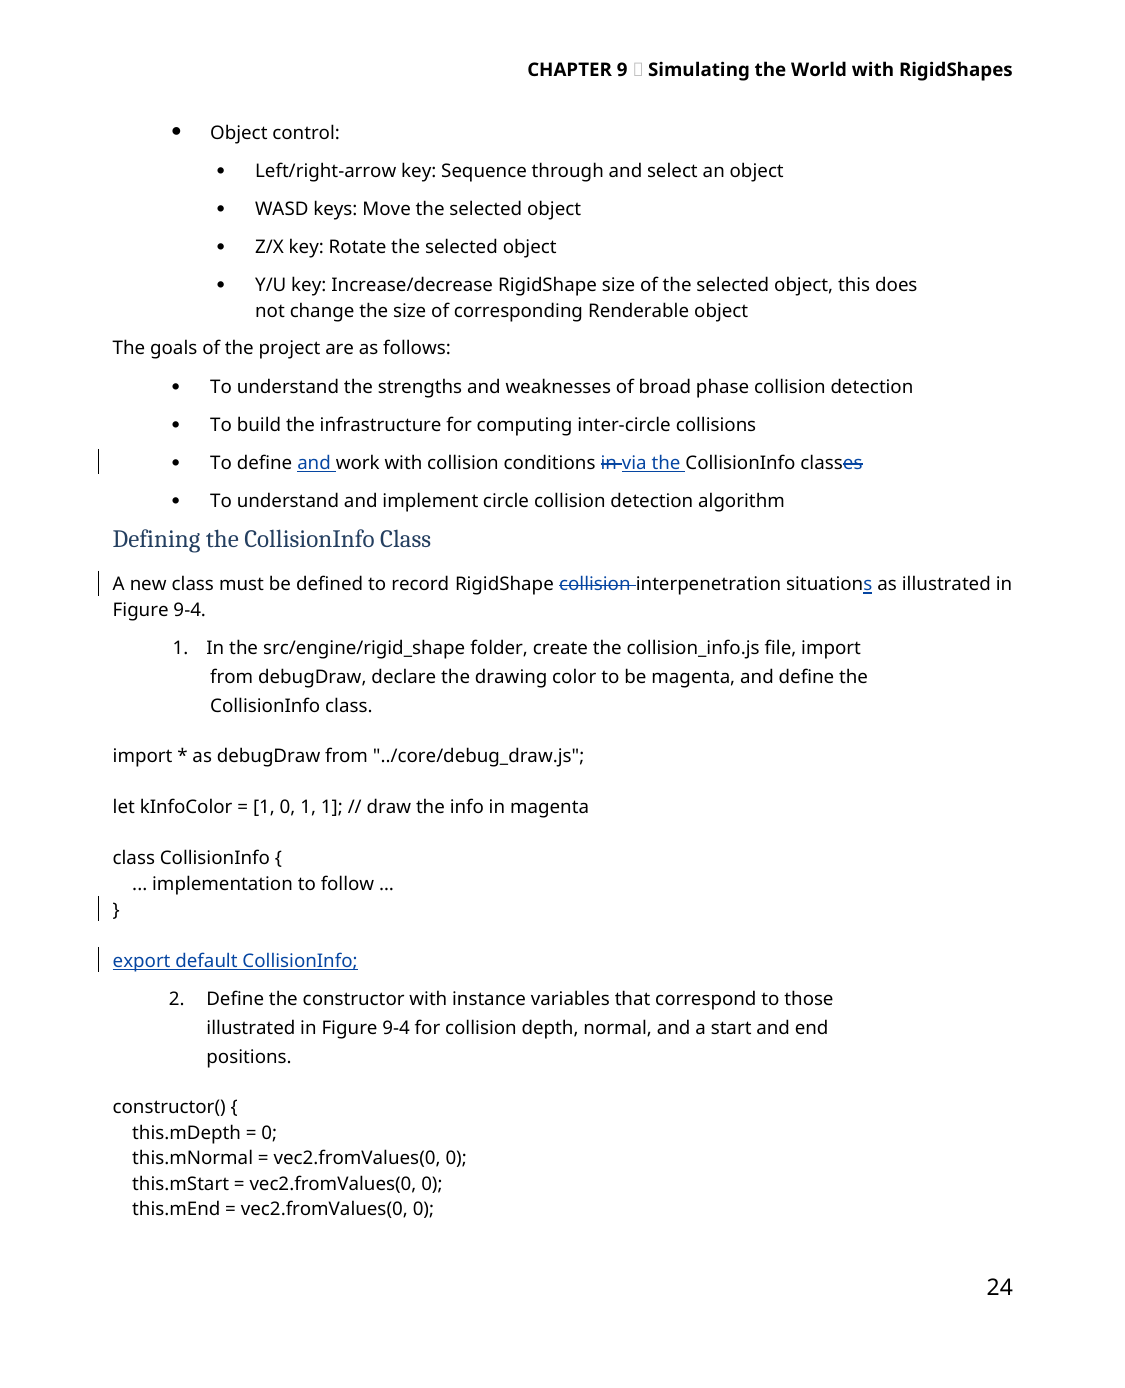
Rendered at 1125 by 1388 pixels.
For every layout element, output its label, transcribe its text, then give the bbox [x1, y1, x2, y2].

list In the src/engine/rigid_shape folder, create the collision_info.js file, import from debugDraw, declare the drawing color to be magenta, and define the CollisionInfo class. [172, 634, 892, 718]
text The goals of the project are as follows: [112, 335, 1012, 360]
text To define work with collision conditions CollisionInfo class [172, 449, 1012, 474]
text Object control: [172, 119, 1012, 145]
subtitle Defining the CollisionInfo Class [112, 525, 1012, 554]
text A new class must be defined to record RigidShape interpenetration situation as illustrated in Figure 9-4. [112, 571, 1012, 622]
text this.mEnd = vec2.fromValues(0, 0); [112, 1196, 1012, 1221]
list Left/right-arrow key: Sequence through and select an object [217, 157, 922, 183]
text To build the infrastructure for computing inter-circle collisions [172, 411, 1012, 436]
text } [112, 896, 1012, 947]
list WASD keys: Move the selected object [217, 195, 922, 221]
text ... implementation to follow … [112, 870, 1012, 896]
list Z/X key: Rotate the selected object [217, 233, 922, 259]
text this.mStart = vec2.fromValues(0, 0); [112, 1170, 1012, 1196]
text let kInfoColor = [1, 0, 1, 1]; // draw the info in magenta [112, 794, 1012, 819]
text this.mDepth = 0; [112, 1119, 1012, 1144]
text this.mNormal = vec2.fromValues(0, 0); [112, 1144, 1012, 1170]
list Define the constructor with instance variables that correspond to those illustrated in Figure 9-4 for collision depth, normal, and a start and end positions. [169, 985, 892, 1069]
text constructor() { [112, 1093, 1012, 1119]
text import * as debugDraw from "../core/debug_draw.js"; [112, 743, 1012, 768]
text To understand and implement circle collision detection algorithm [172, 487, 1012, 512]
list Y/U key: Increase/decrease RigidShape size of the selected object, this does not change the size of corresponding Renderable object [217, 271, 922, 322]
text class CollisionInfo { [112, 845, 1012, 870]
text To understand the strengths and weaknesses of broad phase collision detection [172, 373, 1012, 398]
